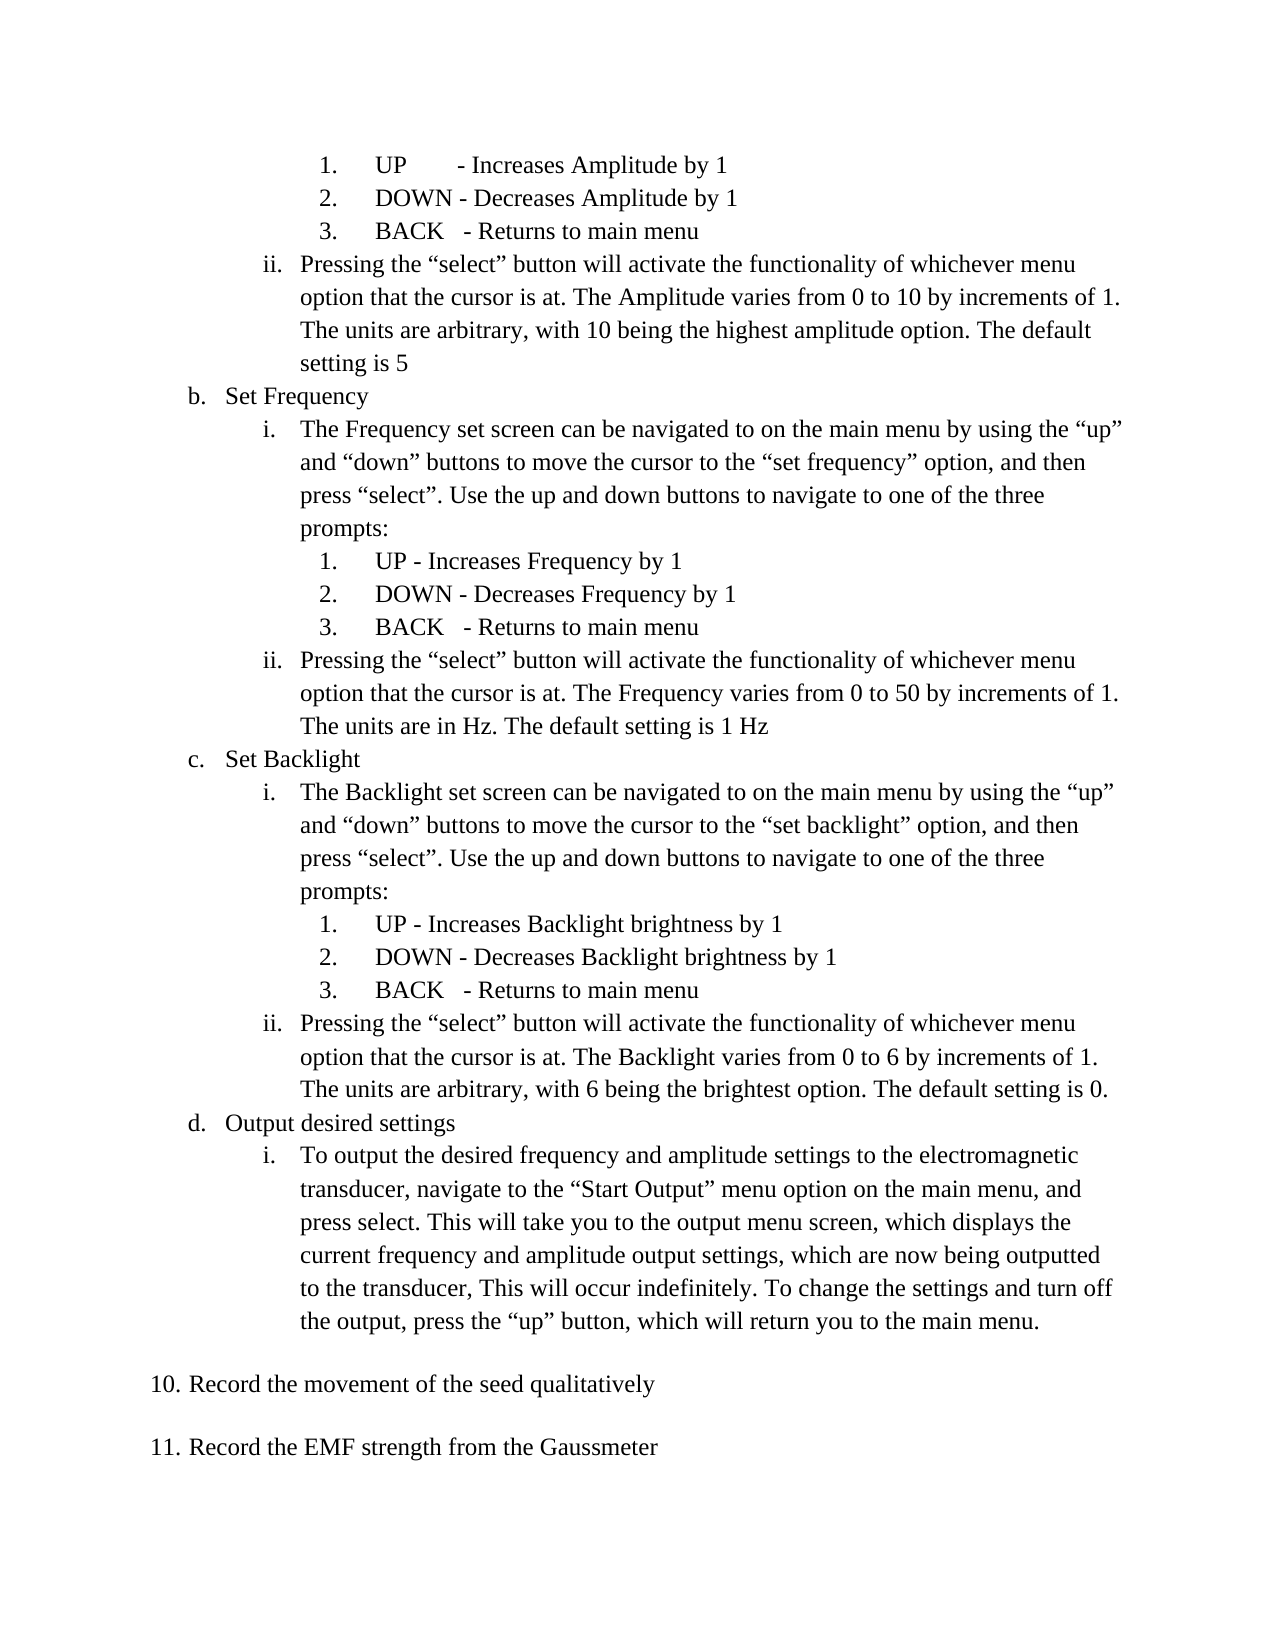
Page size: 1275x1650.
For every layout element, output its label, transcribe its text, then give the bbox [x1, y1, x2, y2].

list To output the desired frequency and amplitude settings to the electromagnetic transducer, navigate to the “Start Output” menu option on the main menu, and press select. This will take you to the output menu screen, which displays the current frequency and amplitude output settings, which are now being outputted to the transducer, This will occur indefinitely. To change the settings and turn off the output, press the “up” button, which will return you to the main menu. [263, 1141, 1125, 1334]
list DOWN - Decreases Frequency by 1 [338, 579, 1125, 608]
list Pressing the “select” button will activate the functionality of whichever menu option that the cursor is at. The Amplitude varies from 0 to 10 by increments of 1. The units are arbitrary, with 10 being the highest amplitude option. The default setting is 5 [263, 249, 1125, 377]
text 11. Record the EMF strength from the Gaussmeter [150, 1432, 1125, 1461]
list BACK - Returns to main menu [338, 612, 1125, 641]
list DOWN - Decreases Backlight brightness by 1 [338, 942, 1125, 971]
list UP - Increases Frequency by 1 [338, 546, 1125, 575]
list UP - Increases Amplitude by 1 [338, 150, 1125, 179]
list BACK - Returns to main menu [338, 976, 1125, 1004]
list Pressing the “select” button will activate the functionality of whichever menu option that the cursor is at. The Frequency varies from 0 to 50 by increments of 1. The units are in Hz. The default setting is 1 Hz [263, 645, 1125, 740]
list DOWN - Decreases Amplitude by 1 [338, 183, 1125, 212]
list Output desired settings [188, 1108, 1125, 1136]
list Set Frequency [188, 381, 1125, 410]
list Pressing the “select” button will activate the functionality of whichever menu option that the cursor is at. The Backlight varies from 0 to 6 by increments of 1. The units are arbitrary, with 6 being the brightest option. The default setting is 0. [263, 1008, 1125, 1103]
list Set Backlight [188, 744, 1125, 773]
list The Frequency set screen can be navigated to on the main menu by using the “up” and “down” buttons to move the cursor to the “set frequency” option, and then press “select”. Use the up and down buttons to navigate to one of the three prompts: [263, 414, 1125, 542]
list BACK - Returns to main menu [338, 216, 1125, 245]
text 10. Record the movement of the seed qualitatively [150, 1369, 1125, 1398]
list The Backlight set screen can be navigated to on the main menu by using the “up” and “down” buttons to move the cursor to the “set backlight” option, and then press “select”. Use the up and down buttons to navigate to one of the three prompts: [263, 777, 1125, 905]
list UP - Increases Backlight brightness by 1 [338, 909, 1125, 938]
